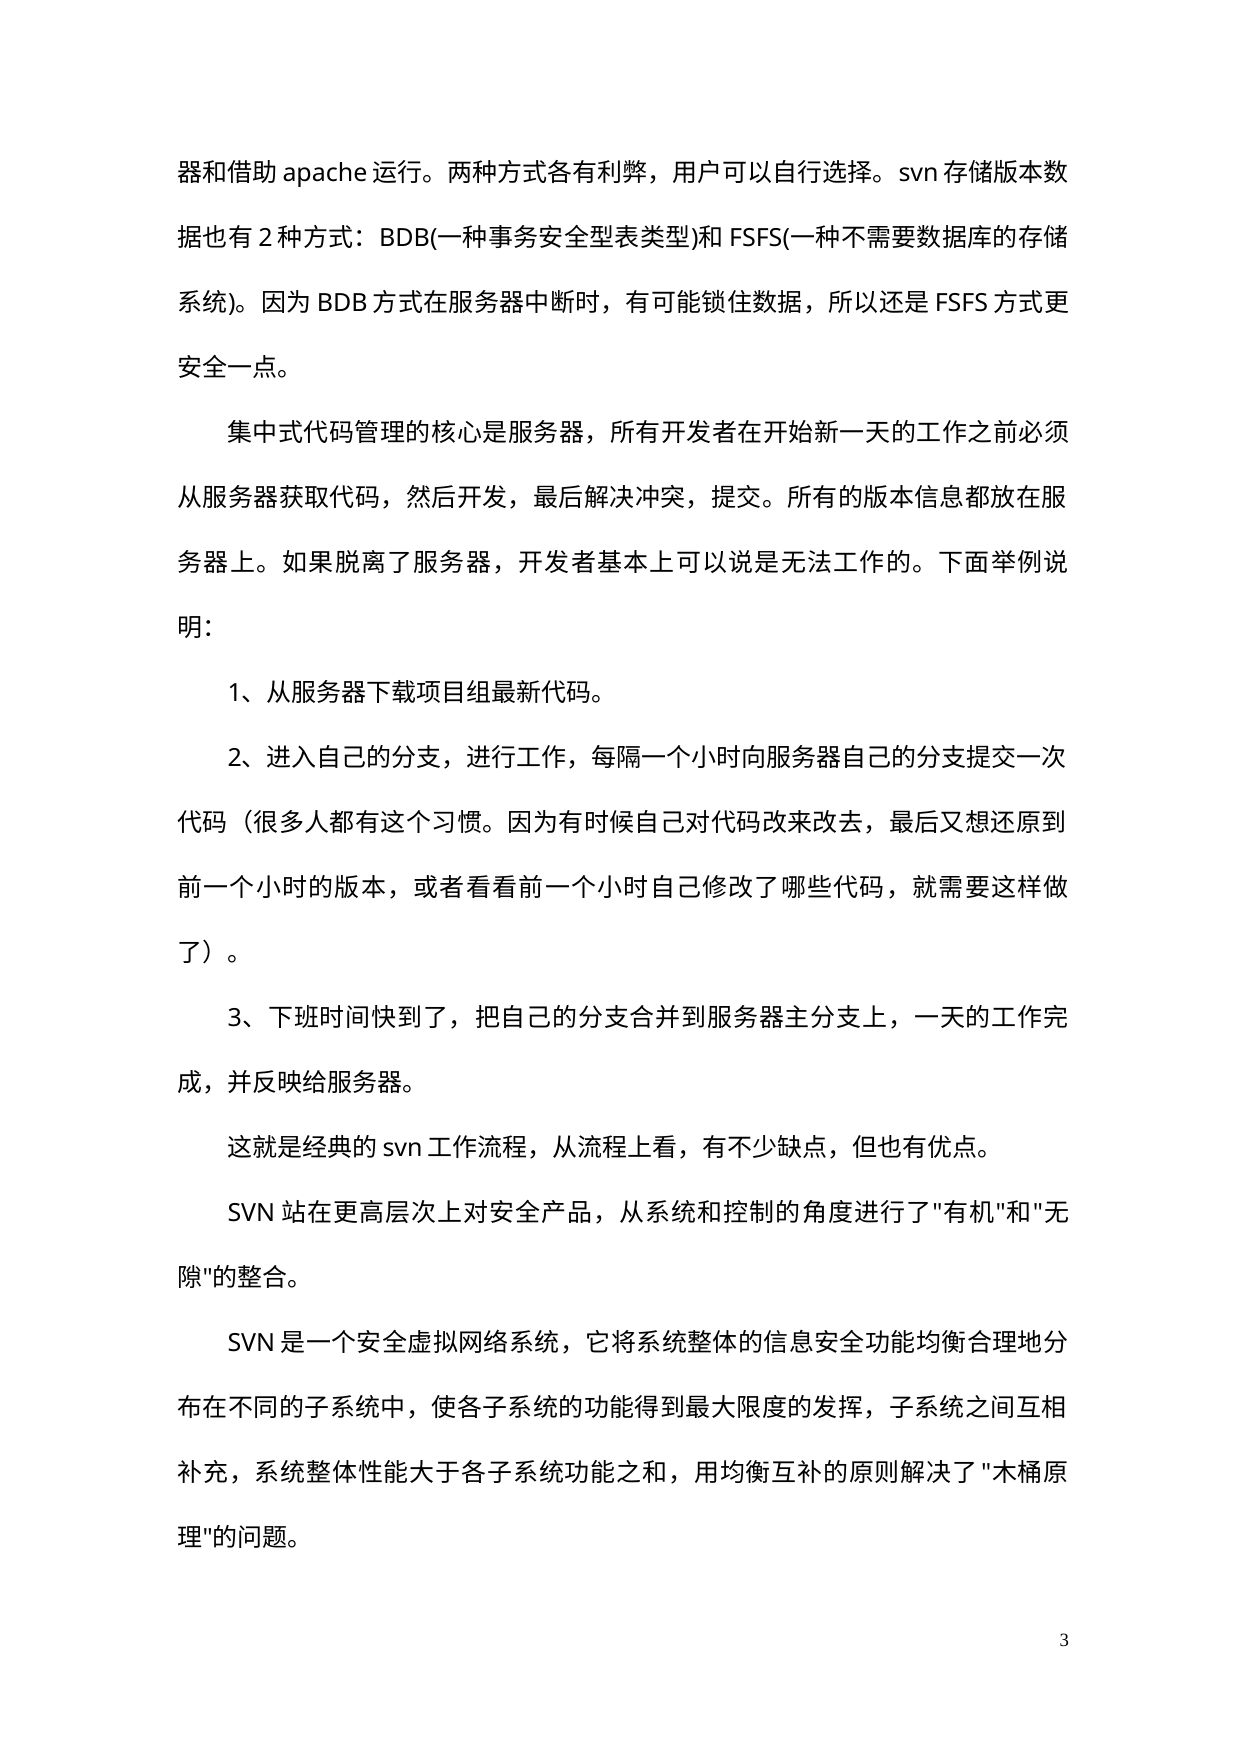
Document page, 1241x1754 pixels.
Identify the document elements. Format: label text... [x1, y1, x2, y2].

text 3、下班时间快到了，把自己的分支合并到服务器主分支上，一天的工作完成，并反映给服务器。 [177, 983, 1069, 1113]
text SVN站在更高层次上对安全产品，从系统和控制的角度进行了"有机"和"无隙"的整合。 [177, 1178, 1069, 1308]
text 1、从服务器下载项目组最新代码。 [177, 658, 1069, 723]
text 集中式代码管理的核心是服务器，所有开发者在开始新一天的工作之前必须从服务器获取代码，然后开发，最后解决冲突，提交。所有的版本信息都放在服务器上。如果脱离了服务器，开发者基本上可以说是无法工作的。下面举例说明： [177, 398, 1069, 658]
text 2、进入自己的分支，进行工作，每隔一个小时向服务器自己的分支提交一次代码（很多人都有这个习惯。因为有时候自己对代码改来改去，最后又想还原到前一个小时的版本，或者看看前一个小时自己修改了哪些代码，就需要这样做了）。 [177, 723, 1069, 983]
text SVN是一个安全虚拟网络系统，它将系统整体的信息安全功能均衡合理地分布在不同的子系统中，使各子系统的功能得到最大限度的发挥，子系统之间互相补充，系统整体性能大于各子系统功能之和，用均衡互补的原则解决了"木桶原理"的问题。 [177, 1308, 1069, 1568]
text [177, 138, 1069, 398]
text 这就是经典的svn工作流程，从流程上看，有不少缺点，但也有优点。 [177, 1113, 1069, 1178]
